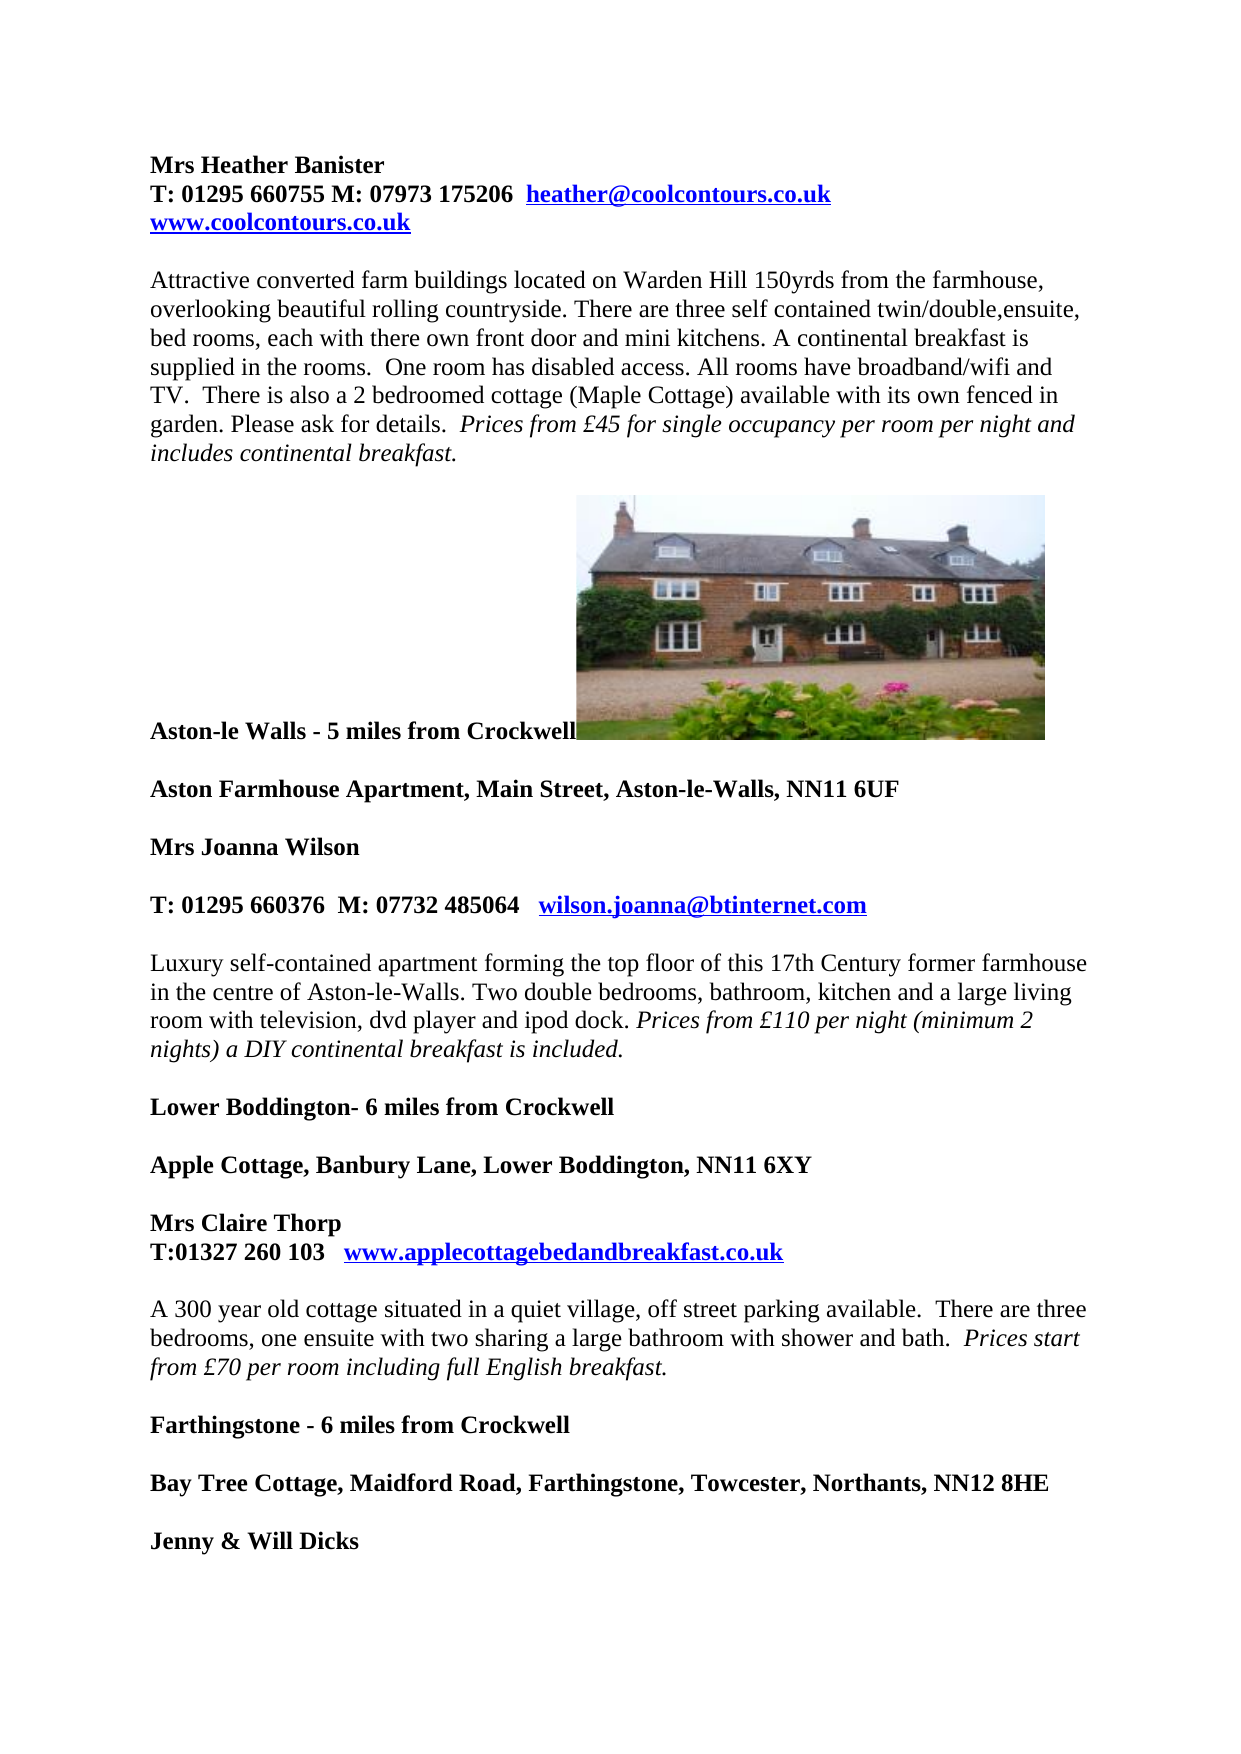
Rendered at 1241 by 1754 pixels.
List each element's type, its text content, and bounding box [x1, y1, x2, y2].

text Aston Farmhouse Apartment, Main Street, Aston-le-Walls, NN11 6UF [150, 774, 1090, 803]
text Lower Boddington- 6 miles from Crockwell [150, 1092, 1090, 1121]
text Bay Tree Cottage, Maidford Road, Farthingstone, Towcester, Northants, NN12 8HE [150, 1468, 1090, 1497]
text Mrs Joanna Wilson [150, 832, 1090, 861]
text T: 01295 660376 M: 07732 485064 wilson.joanna@btinternet.com [150, 890, 1090, 919]
text Mrs Claire Thorp T:01327 260 103 www.applecottagebedandbreakfast.co.uk [150, 1208, 1090, 1265]
picture [576, 495, 1045, 740]
text Jenny & Will Dicks [150, 1526, 1090, 1554]
text Attractive converted farm buildings located on Warden Hill 150yrds from the farmhouse, overlooking beautiful rolling countryside. There are three self contained twin/double,ensuite, bed rooms, each with there own front door and mini kitchens. A continental breakfast is supplied in the rooms. One room has disabled access. All rooms have broadband/wifi and TV. There is also a 2 bedroomed cottage (Maple Cottage) available with its own fenced in garden. Please ask for details. Prices from £45 for single occupancy per room per night and includes continental breakfast. [150, 265, 1090, 467]
text A 300 year old cottage situated in a quiet village, off street parking available. There are three bedrooms, one ensuite with two sharing a large bathroom with shower and bath. Prices start from £70 per room including full English breakfast. [150, 1294, 1090, 1381]
text Mrs Heather Banister T: 01295 660755 M: 07973 175206 heather@coolcontours.co.uk www.coolcontours.co.uk [150, 150, 1090, 236]
text Farthingstone - 6 miles from Crockwell [150, 1410, 1090, 1439]
text Apple Cottage, Banbury Lane, Lower Boddington, NN11 6XY [150, 1150, 1090, 1179]
text Luxury self-contained apartment forming the top floor of this 17th Century former farmhouse in the centre of Aston-le-Walls. Two double bedrooms, bathroom, kitchen and a large living room with television, dvd player and ipod dock. Prices from £110 per night (minimum 2 nights) a DIY continental breakfast is included. [150, 948, 1090, 1063]
